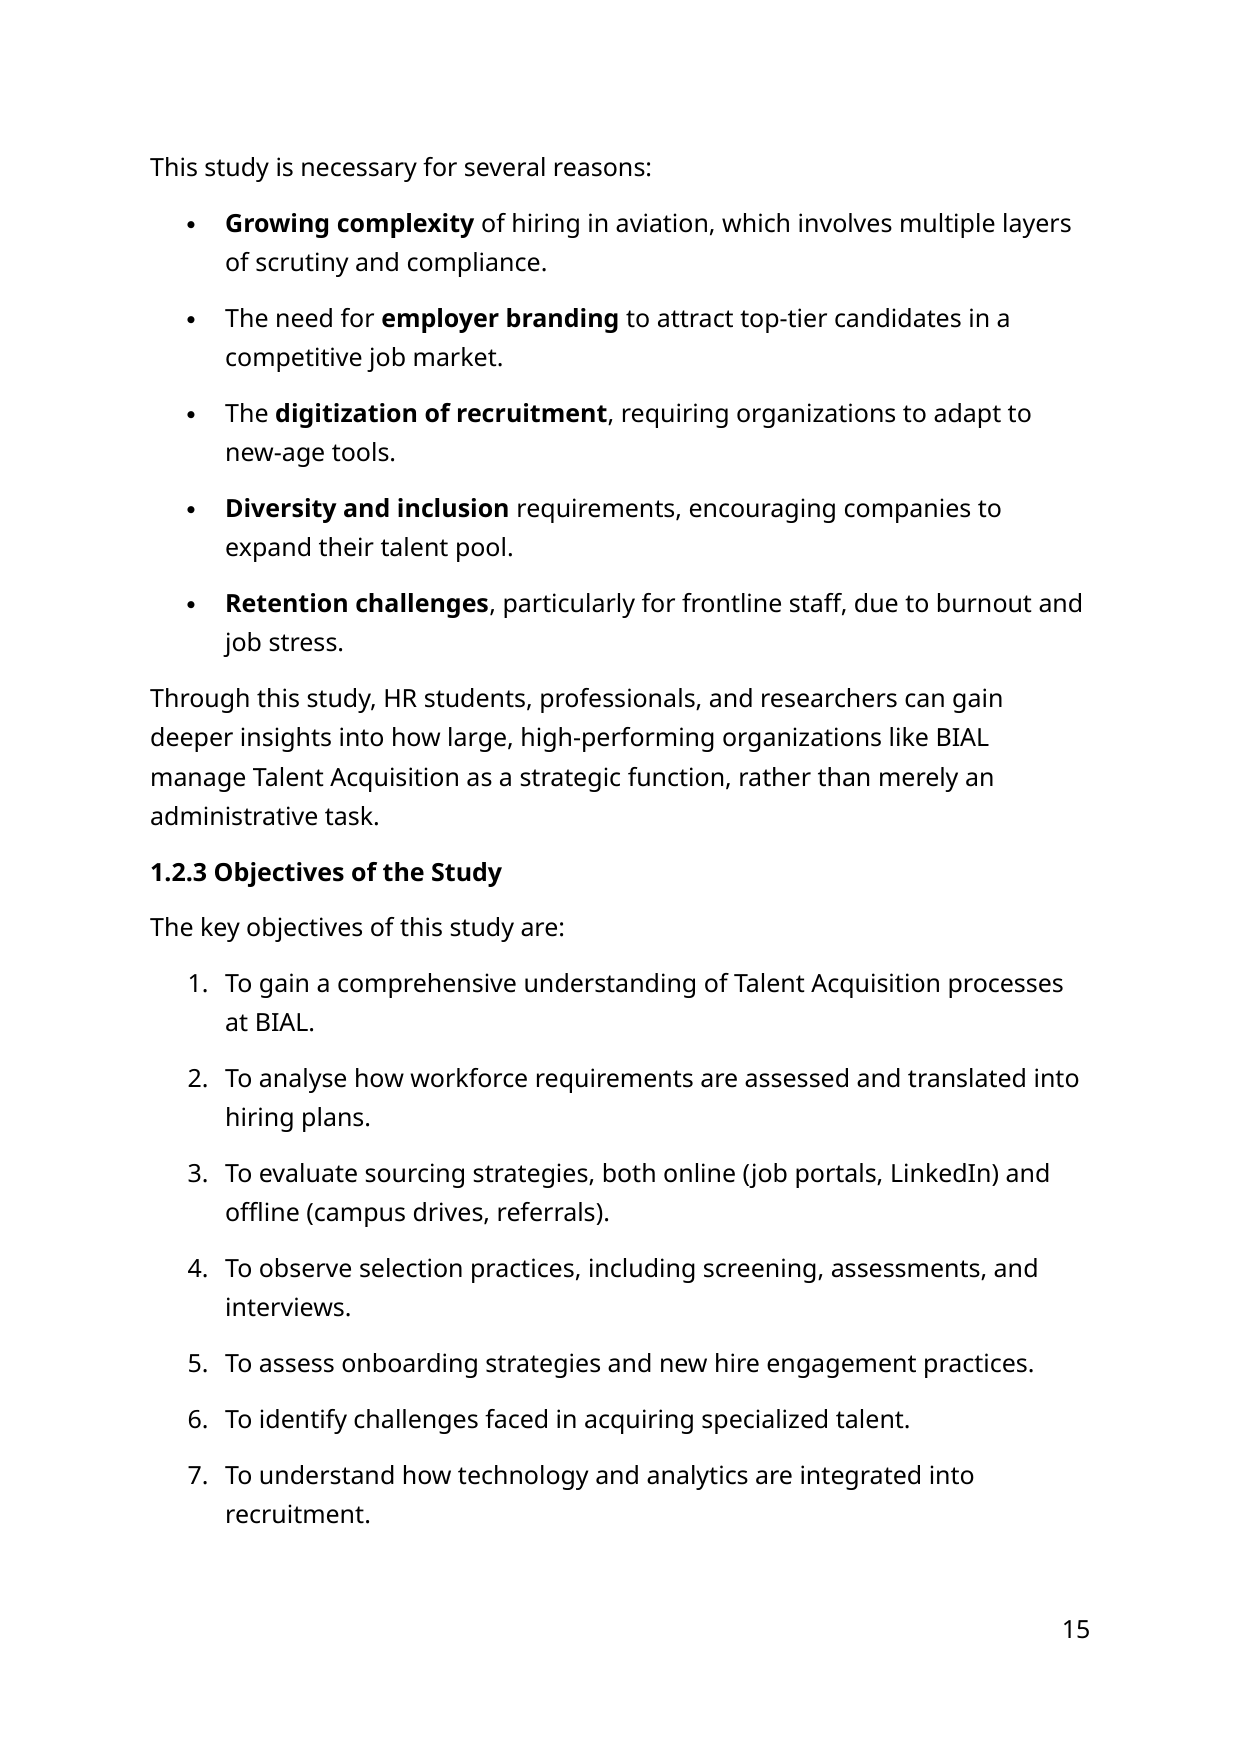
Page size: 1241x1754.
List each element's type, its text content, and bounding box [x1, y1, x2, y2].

list To evaluate sourcing strategies, both online (job portals, LinkedIn) and offline (campus drives, referrals). [187, 1156, 1090, 1229]
list To analyse how workforce requirements are assessed and translated into hiring plans. [187, 1061, 1090, 1134]
text Through this study, HR students, professionals, and researchers can gain deeper insights into how large, high-performing organizations like BIAL manage Talent Acquisition as a strategic function, rather than merely an administrative task. [150, 681, 1090, 832]
list To observe selection practices, including screening, assessments, and interviews. [187, 1251, 1090, 1324]
list The need for employer branding to attract top-tier candidates in a competitive job market. [187, 301, 1090, 374]
list To assess onboarding strategies and new hire engagement practices. [187, 1346, 1090, 1380]
list To identify challenges faced in acquiring specialized talent. [187, 1402, 1090, 1436]
text The key objectives of this study are: [150, 910, 1090, 944]
list To gain a comprehensive understanding of Talent Acquisition processes at BIAL. [187, 966, 1090, 1039]
list Growing complexity of hiring in aviation, which involves multiple layers of scrutiny and compliance. [187, 206, 1090, 279]
list Retention challenges, particularly for frontline staff, due to burnout and job stress. [187, 586, 1090, 659]
text This study is necessary for several reasons: [150, 150, 1090, 184]
text 1.2.3 Objectives of the Study [150, 854, 1090, 888]
list To understand how technology and analytics are integrated into recruitment. [187, 1457, 1090, 1531]
list Diversity and inclusion requirements, encouraging companies to expand their talent pool. [187, 491, 1090, 564]
list The digitization of recruitment, requiring organizations to adapt to new-age tools. [187, 396, 1090, 469]
